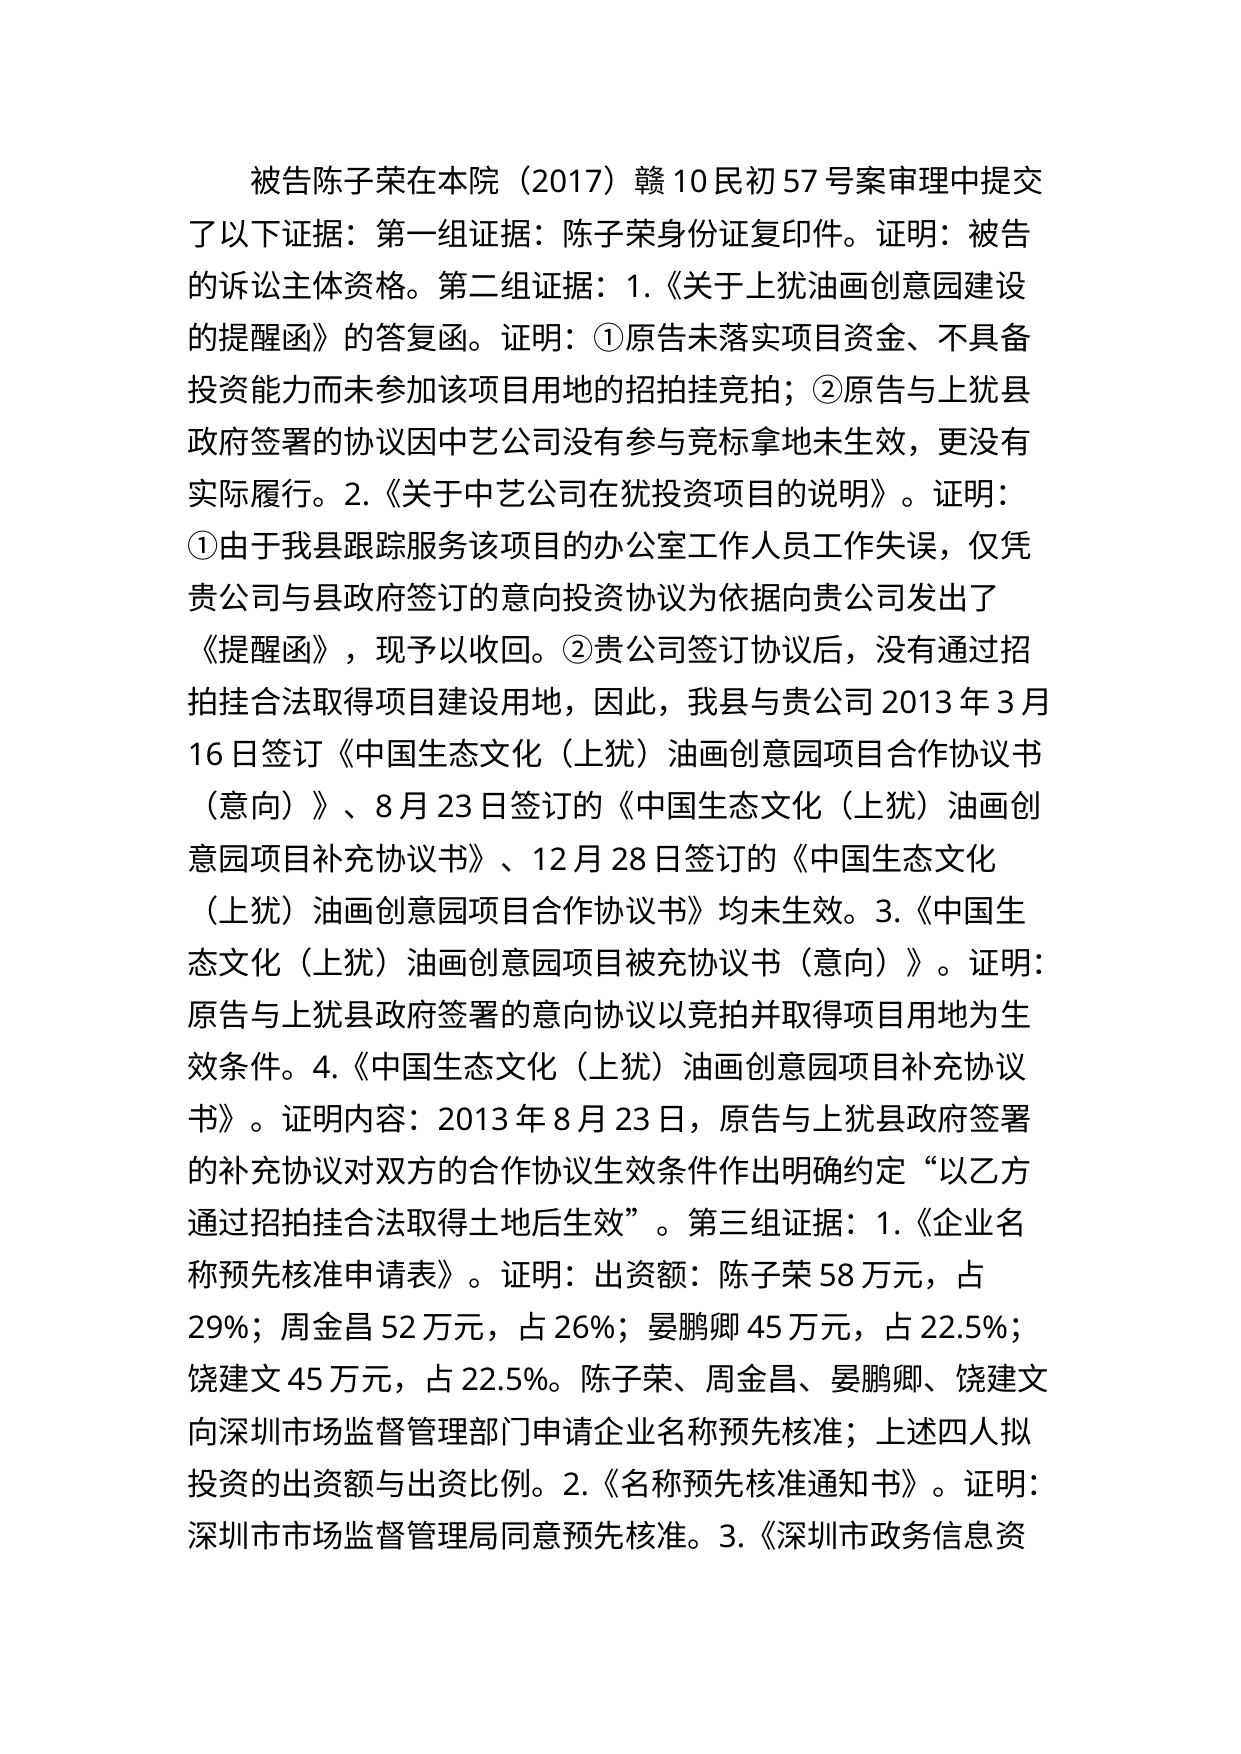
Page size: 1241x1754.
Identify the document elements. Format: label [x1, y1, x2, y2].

text [187, 150, 1053, 1556]
